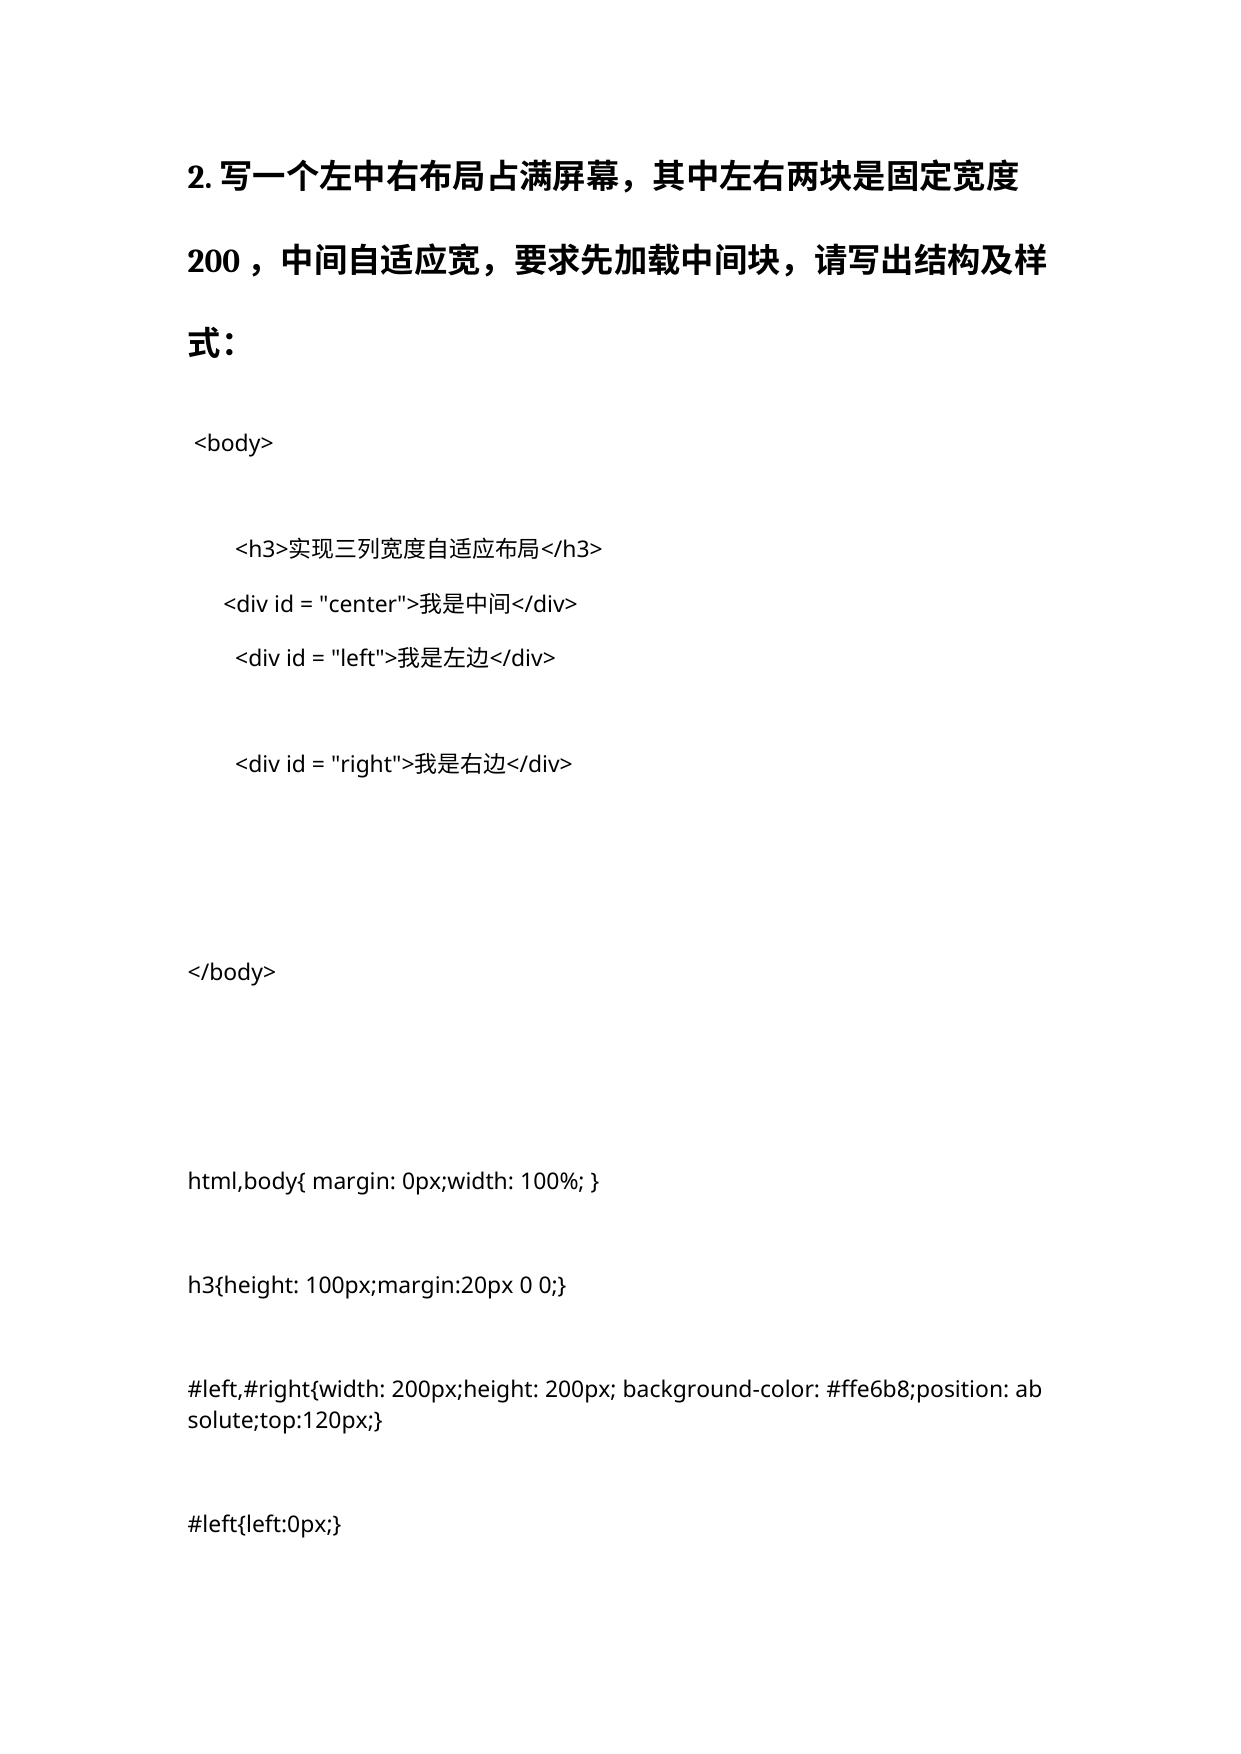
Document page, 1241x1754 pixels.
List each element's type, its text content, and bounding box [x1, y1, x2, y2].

text <div id = "center">我是中间</div> [187, 585, 1053, 619]
text </body> [187, 956, 1053, 987]
text #left,#right{width: 200px;height: 200px; background-color: #ffe6b8;position: absolute;top:120px;} [187, 1373, 1053, 1435]
text <h3>实现三列宽度自适应布局</h3> [187, 531, 1053, 564]
text h3{height: 100px;margin:20px 0 0;} [187, 1269, 1053, 1300]
text #left{left:0px;} [187, 1508, 1053, 1539]
text <div id = "right">我是右边</div> [187, 746, 1053, 779]
text <div id = "left">我是左边</div> [187, 639, 1053, 673]
text html,body{ margin: 0px;width: 100%; } [187, 1164, 1053, 1196]
subtitle 2. 写一个左中右布局占满屏幕，其中左右两块是固定宽度200 ，中间自适应宽，要求先加载中间块，请写出结构及样式： [187, 150, 1053, 365]
text <body> [187, 427, 1053, 458]
